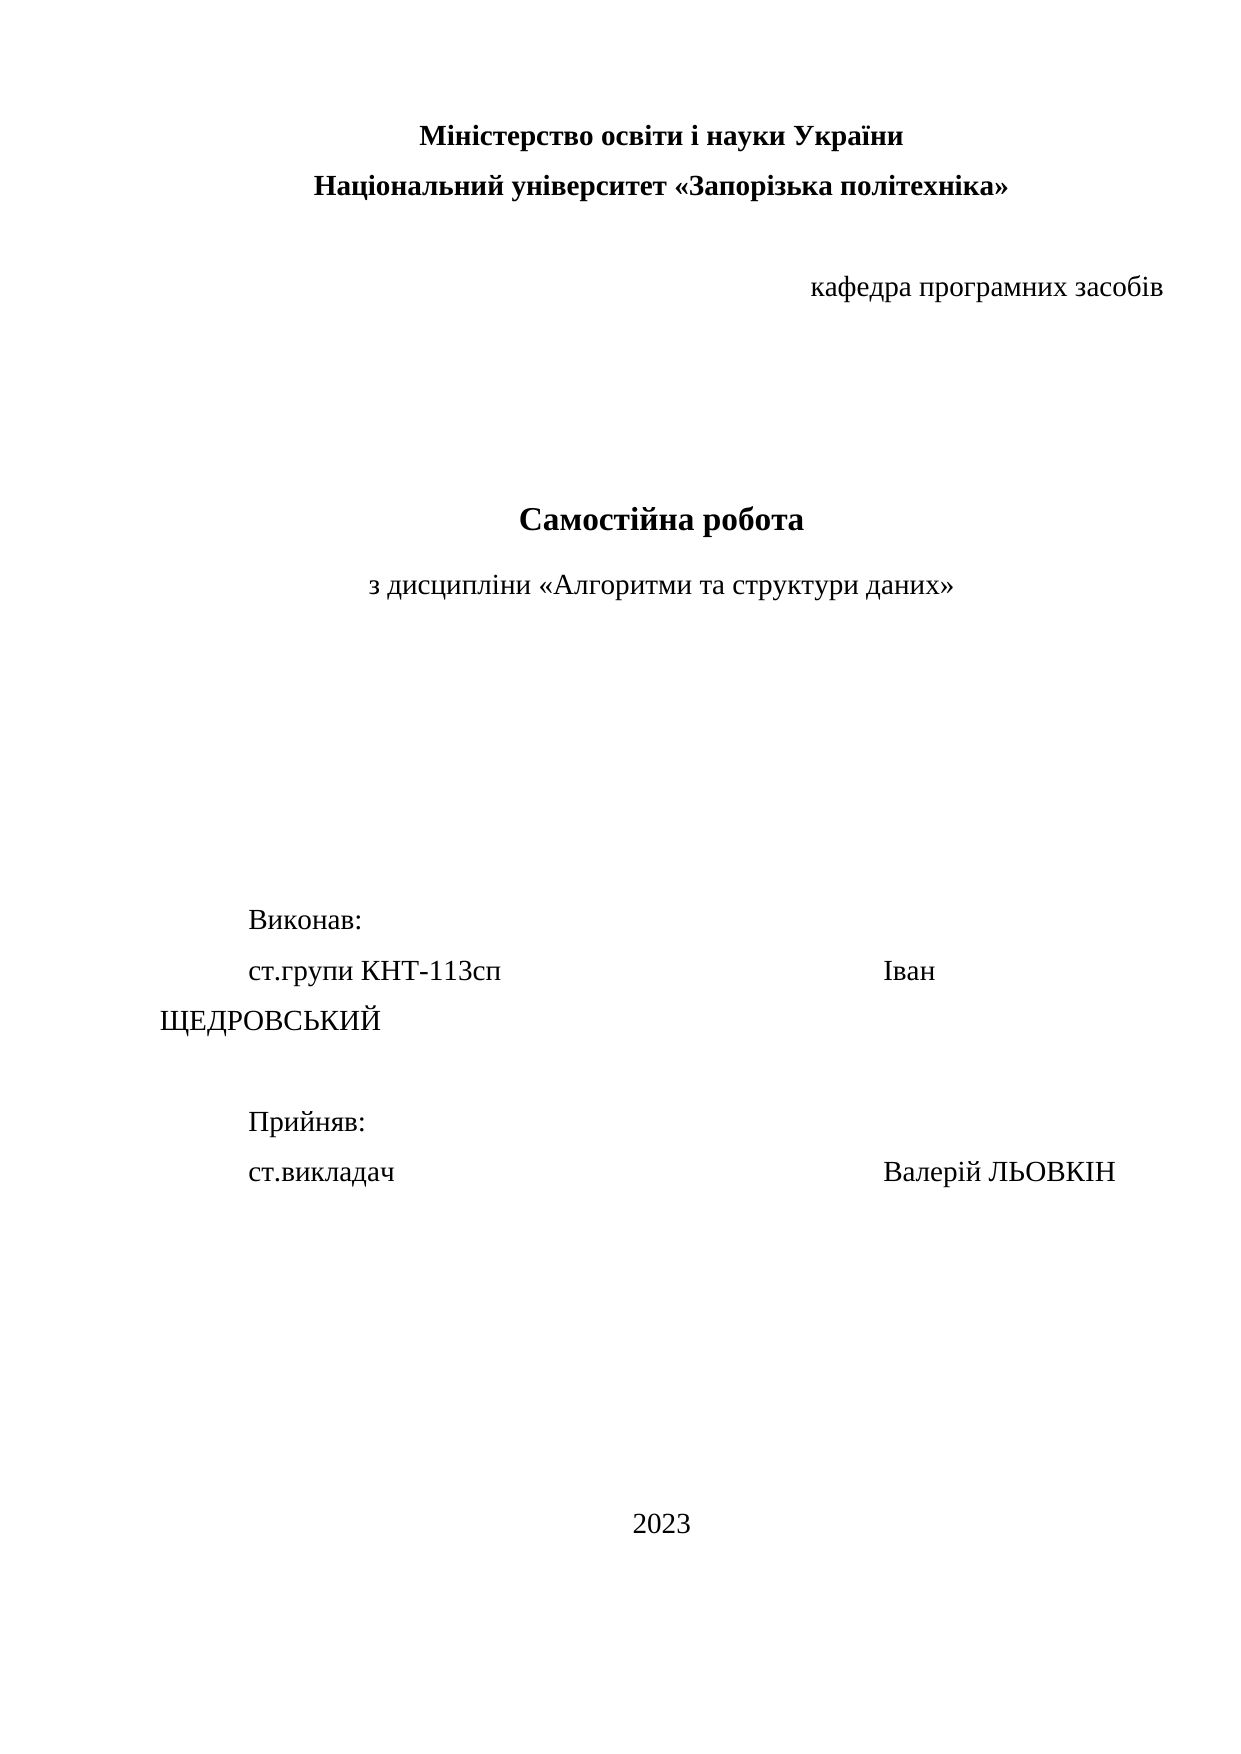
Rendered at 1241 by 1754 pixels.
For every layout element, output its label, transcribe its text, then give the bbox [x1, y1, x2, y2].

text Міністерство освіти і науки України [159, 118, 1163, 152]
text кафедра програмних засобів [159, 269, 1163, 303]
text Прийняв: [159, 1104, 1163, 1137]
text Виконав: [159, 902, 1163, 936]
text 2023 [159, 1506, 1163, 1540]
text Самостійна робота [159, 499, 1163, 538]
text ст.викладач Валерій ЛЬОВКІН [159, 1154, 1163, 1187]
text ст.групи КНТ-113сп Іван ЩЕДРОВСЬКИЙ [159, 953, 1163, 1037]
text Національний університет «Запорізька політехніка» [159, 168, 1163, 202]
text з дисципліни «Алгоритми та структури даних» [159, 567, 1163, 601]
